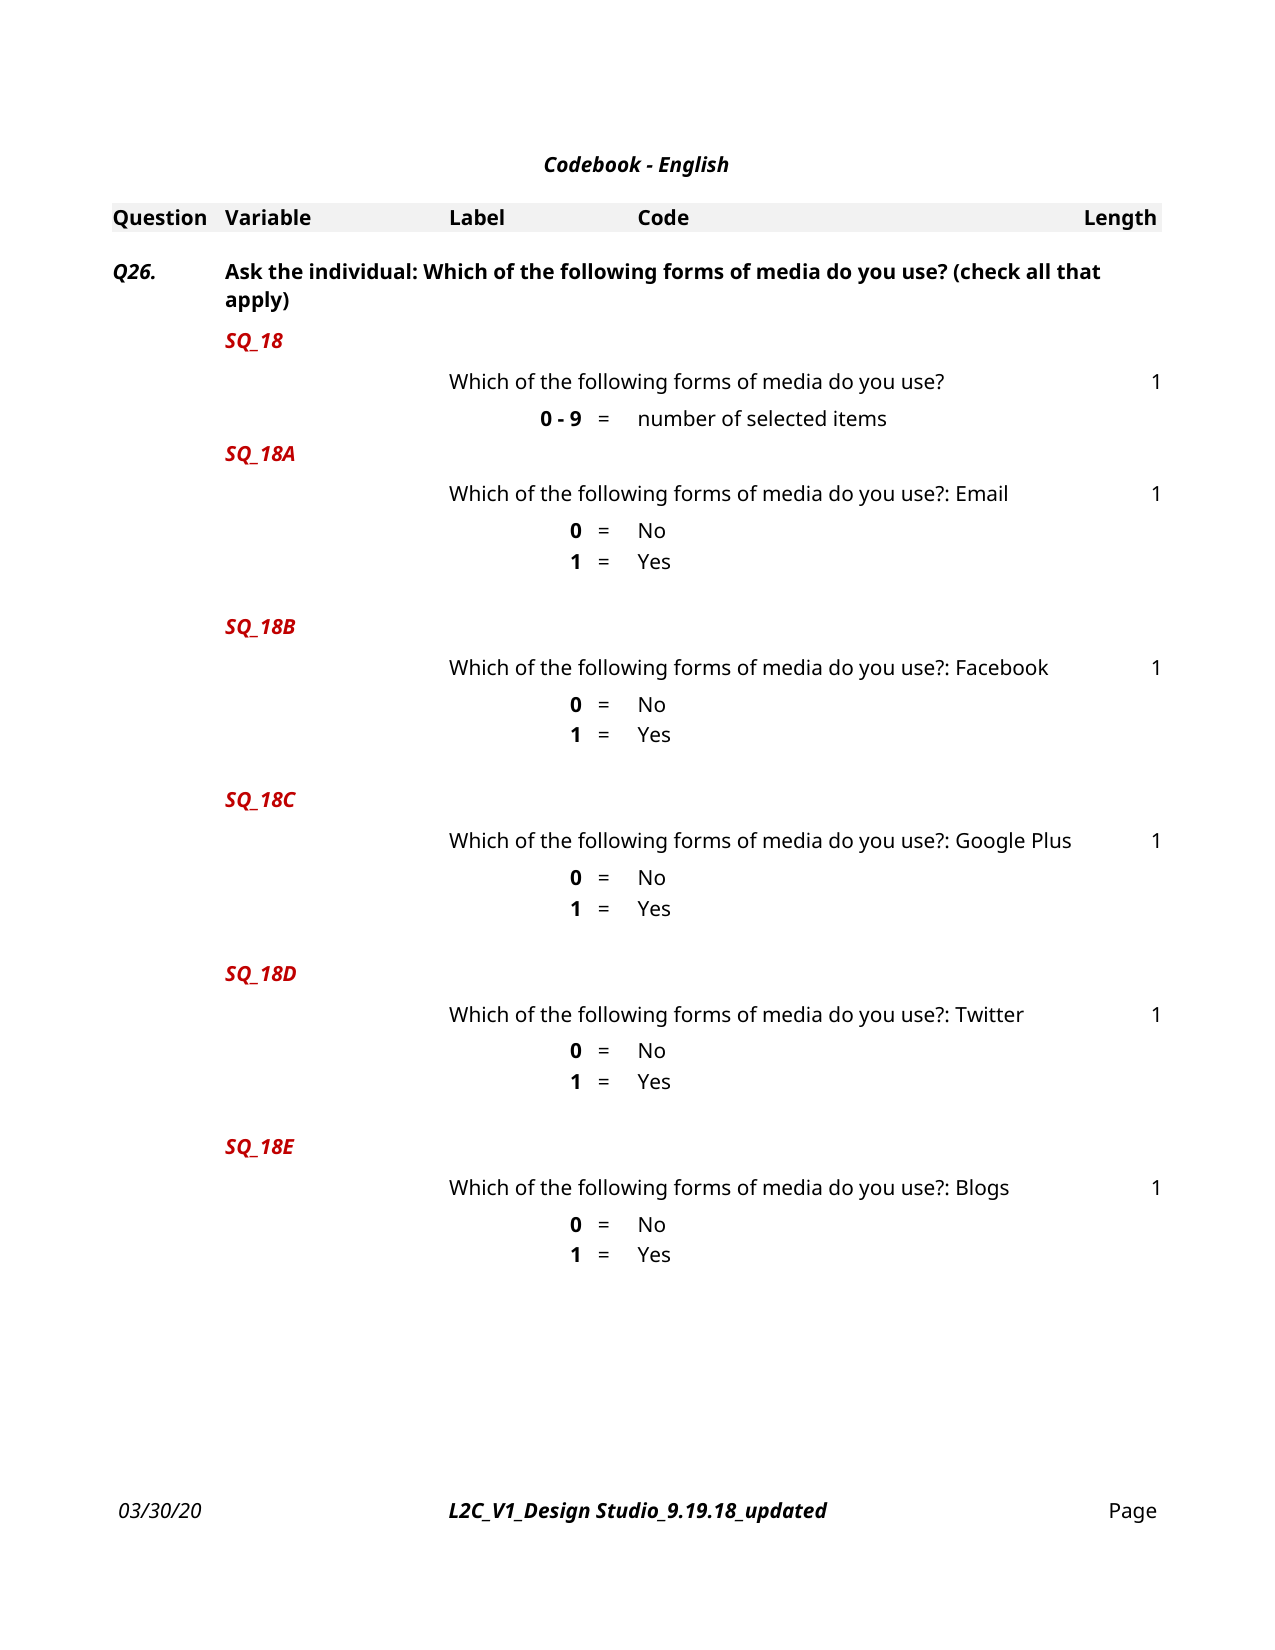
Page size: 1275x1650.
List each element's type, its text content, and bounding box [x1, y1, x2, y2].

text 1 = Yes [112, 547, 1162, 575]
text 0 = No [112, 690, 1162, 718]
text Which of the following forms of media do you use?: Twitter 1 [225, 1000, 1162, 1028]
text 0 - 9 = number of selected items [112, 404, 1162, 432]
text 0 = No [112, 516, 1162, 545]
text Which of the following forms of media do you use?: Facebook 1 [225, 653, 1162, 681]
text 1 = Yes [112, 1241, 1162, 1269]
text SQ_18E [225, 1132, 1162, 1161]
text 0 = No [112, 1037, 1162, 1065]
text SQ_18 [225, 326, 1162, 355]
text Q26. Ask the individual: Which of the following forms of media do you use? (check all that apply) [112, 257, 1162, 314]
text 0 = No [112, 863, 1162, 892]
text 1 = Yes [112, 720, 1162, 749]
text SQ_18C [225, 786, 1162, 814]
text SQ_18A [225, 439, 1162, 467]
text Which of the following forms of media do you use?: Google Plus 1 [225, 826, 1162, 855]
text SQ_18D [225, 959, 1162, 987]
text 1 = Yes [112, 894, 1162, 922]
text SQ_18B [225, 612, 1162, 641]
text Which of the following forms of media do you use?: Blogs 1 [225, 1173, 1162, 1202]
text 1 = Yes [112, 1067, 1162, 1096]
text Which of the following forms of media do you use?: Email 1 [225, 479, 1162, 508]
text Which of the following forms of media do you use? 1 [225, 367, 1162, 396]
text 0 = No [112, 1210, 1162, 1238]
